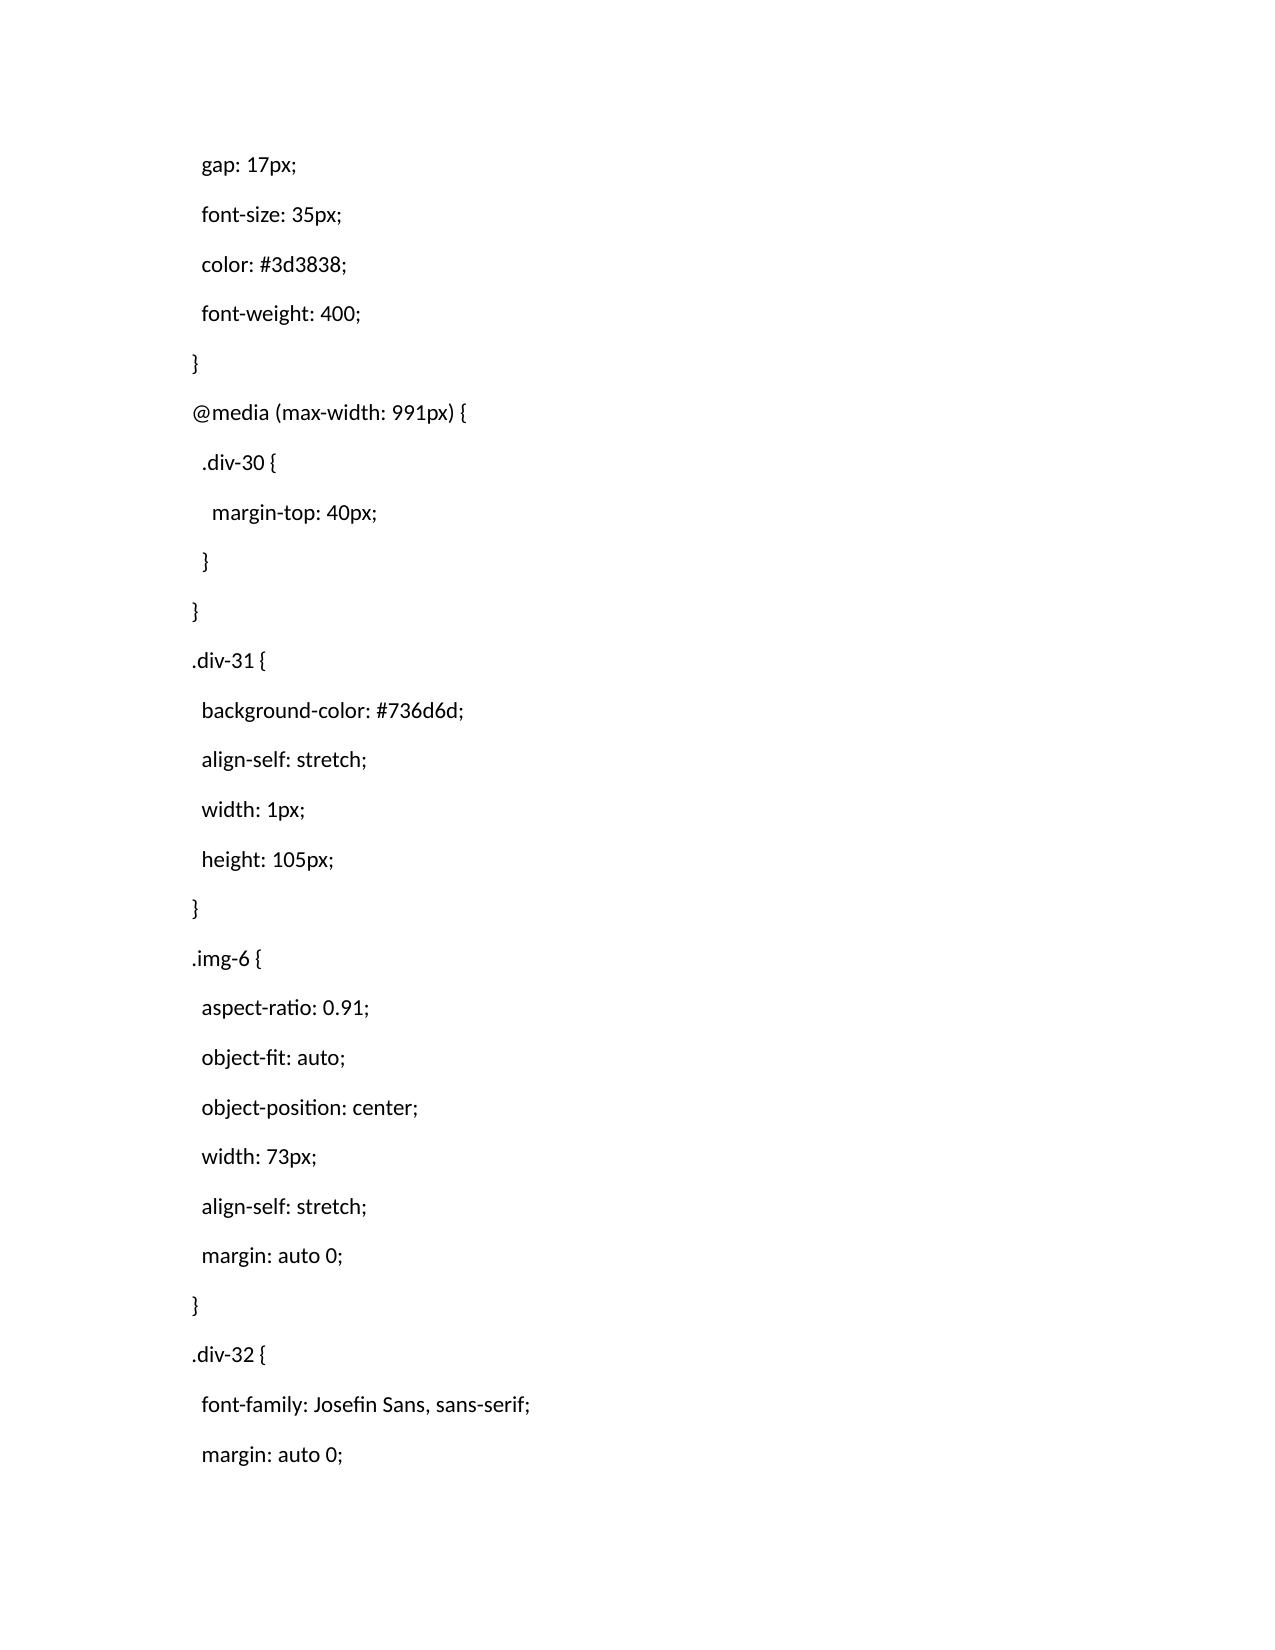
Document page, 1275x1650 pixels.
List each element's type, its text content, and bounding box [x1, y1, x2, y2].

text .div-31 { [150, 646, 1125, 674]
text } [150, 547, 1125, 575]
text object-fit: auto; [150, 1042, 1125, 1071]
text .div-30 { [150, 447, 1125, 476]
text margin-top: 40px; [150, 497, 1125, 526]
text font-size: 35px; [150, 199, 1125, 228]
text } [150, 894, 1125, 922]
text @media (max-width: 991px) { [150, 398, 1125, 427]
text margin: auto 0; [150, 1439, 1125, 1468]
text height: 105px; [150, 844, 1125, 873]
text } [150, 348, 1125, 377]
text color: #3d3838; [150, 249, 1125, 278]
text margin: auto 0; [150, 1241, 1125, 1269]
text aspect-ratio: 0.91; [150, 993, 1125, 1022]
text font-weight: 400; [150, 299, 1125, 327]
text } [150, 596, 1125, 625]
text align-self: stretch; [150, 745, 1125, 774]
text object-position: center; [150, 1092, 1125, 1121]
text background-color: #736d6d; [150, 695, 1125, 724]
text font-family: Josefin Sans, sans-serif; [150, 1389, 1125, 1418]
text .div-32 { [150, 1340, 1125, 1369]
text .img-6 { [150, 943, 1125, 972]
text } [150, 1290, 1125, 1319]
text width: 73px; [150, 1142, 1125, 1170]
text width: 1px; [150, 794, 1125, 823]
text gap: 17px; [150, 150, 1125, 179]
text align-self: stretch; [150, 1191, 1125, 1220]
